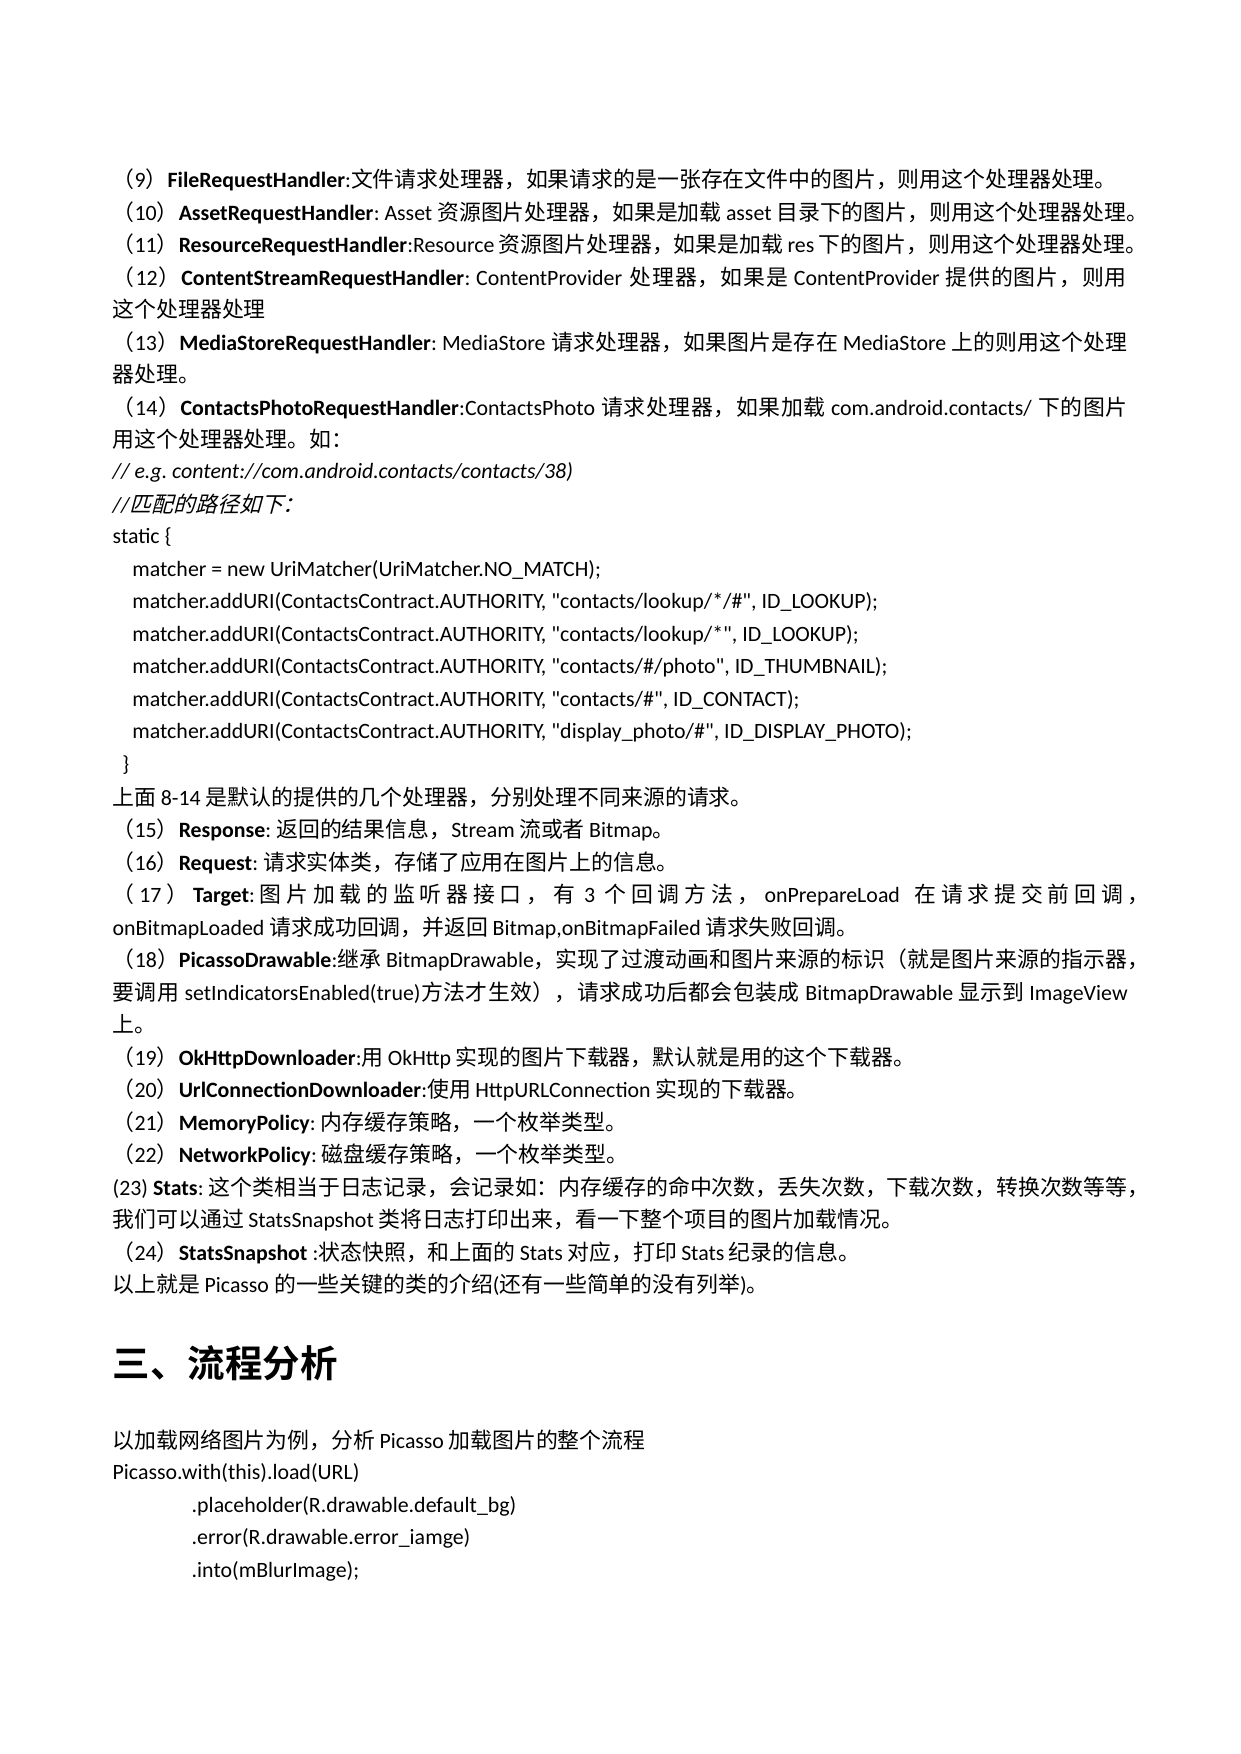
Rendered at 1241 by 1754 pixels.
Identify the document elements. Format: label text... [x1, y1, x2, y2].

text //匹配的路径如下： [112, 487, 1128, 519]
text matcher.addURI(ContactsContract.AUTHORITY, "contacts/#", ID_CONTACT); [112, 682, 1128, 714]
text // e.g. content://com.android.contacts/contacts/38) [112, 454, 1128, 487]
text .placeholder(R.drawable.default_bg) [112, 1488, 1128, 1520]
text 以加载网络图片为例，分析Picasso加载图片的整个流程 [112, 1423, 1128, 1455]
text 以上就是Picasso 的一些关键的类的介绍(还有一些简单的没有列举)。 [112, 1267, 1128, 1299]
text Picasso.with(this).load(URL) [112, 1455, 1128, 1488]
text matcher = new UriMatcher(UriMatcher.NO_MATCH); [112, 552, 1128, 584]
text matcher.addURI(ContactsContract.AUTHORITY, "display_photo/#", ID_DISPLAY_PHOTO); [112, 714, 1128, 747]
subtitle 三、流程分析 [112, 1329, 1128, 1394]
text matcher.addURI(ContactsContract.AUTHORITY, "contacts/lookup/*/#", ID_LOOKUP); [112, 584, 1128, 617]
text matcher.addURI(ContactsContract.AUTHORITY, "contacts/#/photo", ID_THUMBNAIL); [112, 649, 1128, 682]
text 上面8-14 是默认的提供的几个处理器，分别处理不同来源的请求。 [112, 779, 1128, 812]
text } [112, 747, 1128, 779]
text matcher.addURI(ContactsContract.AUTHORITY, "contacts/lookup/*", ID_LOOKUP); [112, 617, 1128, 649]
text static { [112, 519, 1128, 552]
text .error(R.drawable.error_iamge) [112, 1520, 1128, 1553]
text .into(mBlurImage); [112, 1553, 1128, 1585]
